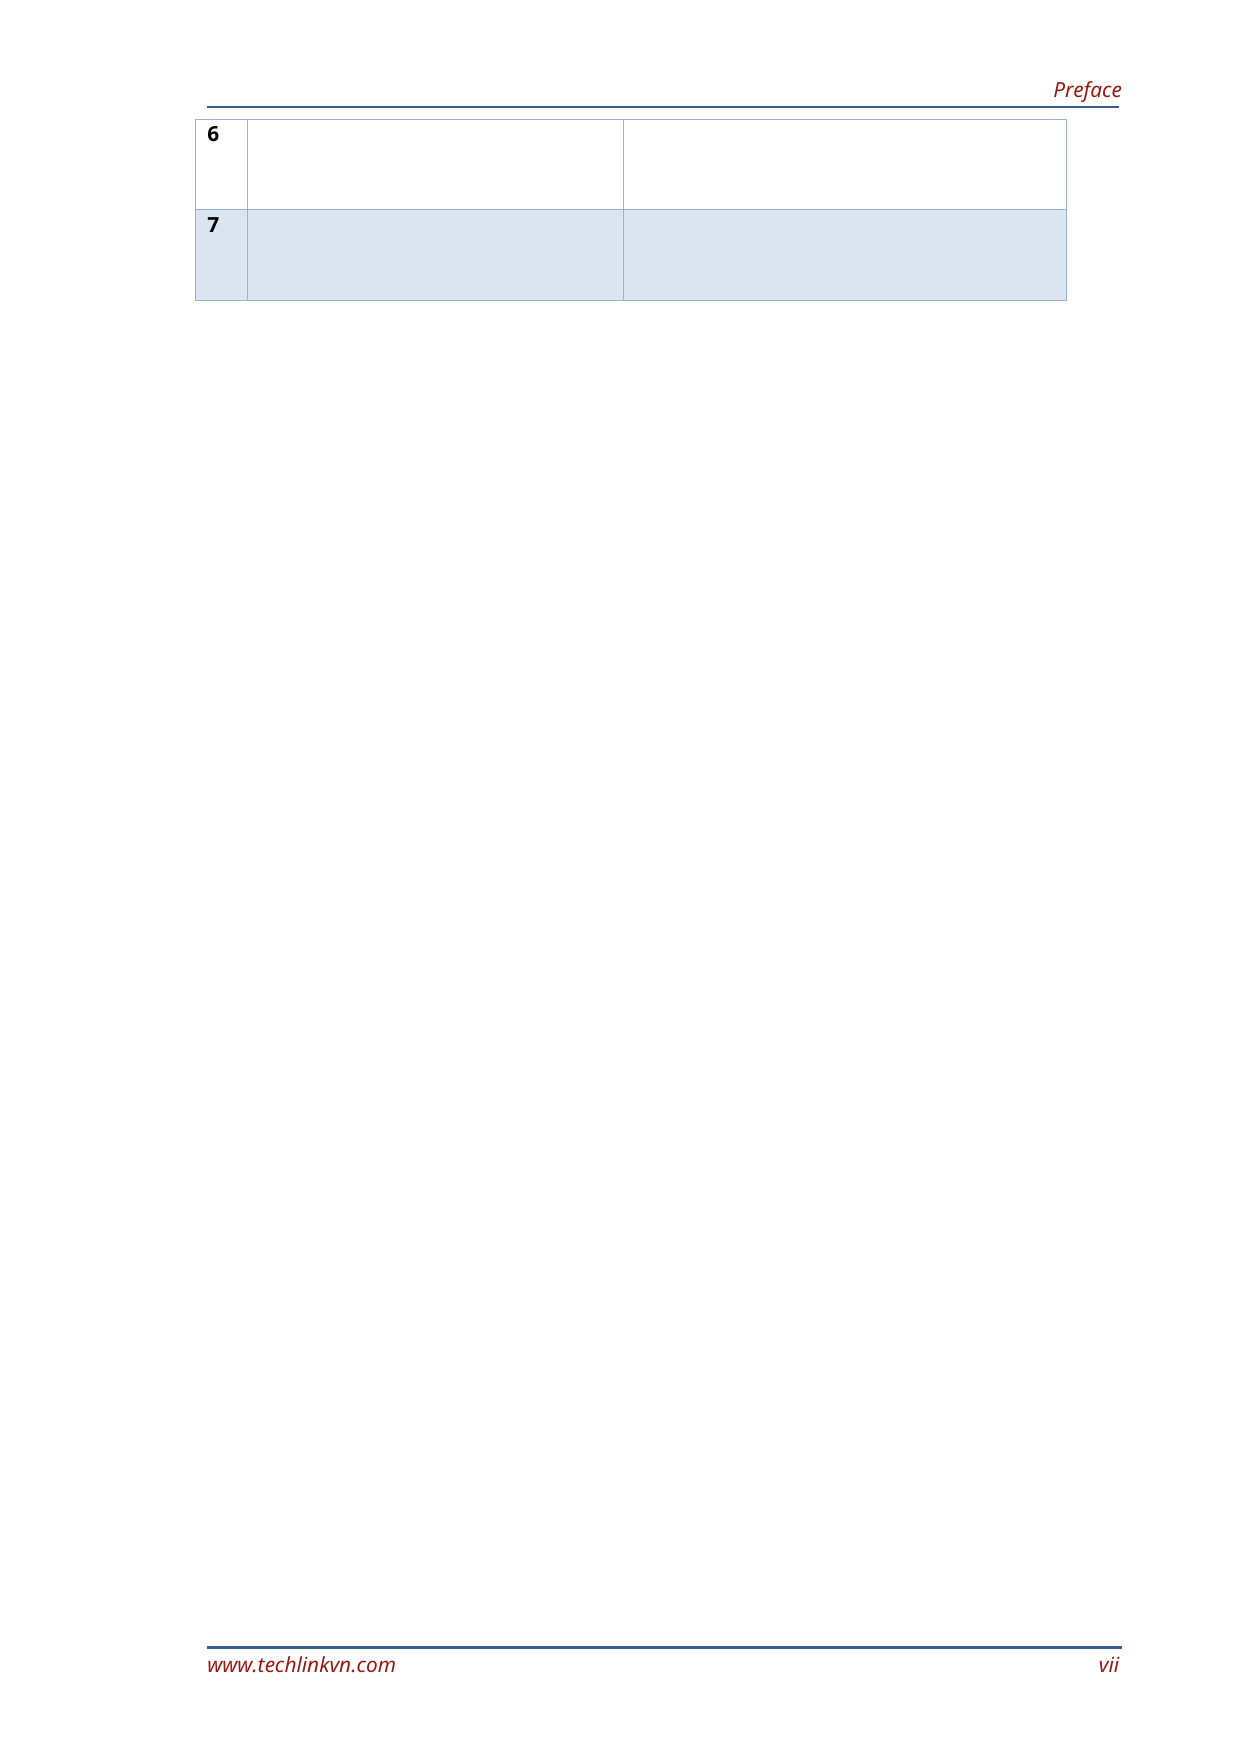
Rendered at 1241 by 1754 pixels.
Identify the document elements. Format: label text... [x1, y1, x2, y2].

table_cell [248, 120, 623, 209]
table_cell [624, 210, 1066, 300]
table_cell [624, 120, 1066, 209]
table_cell 6 [196, 120, 247, 209]
table_cell [248, 210, 623, 300]
table_cell 7 [196, 210, 247, 300]
